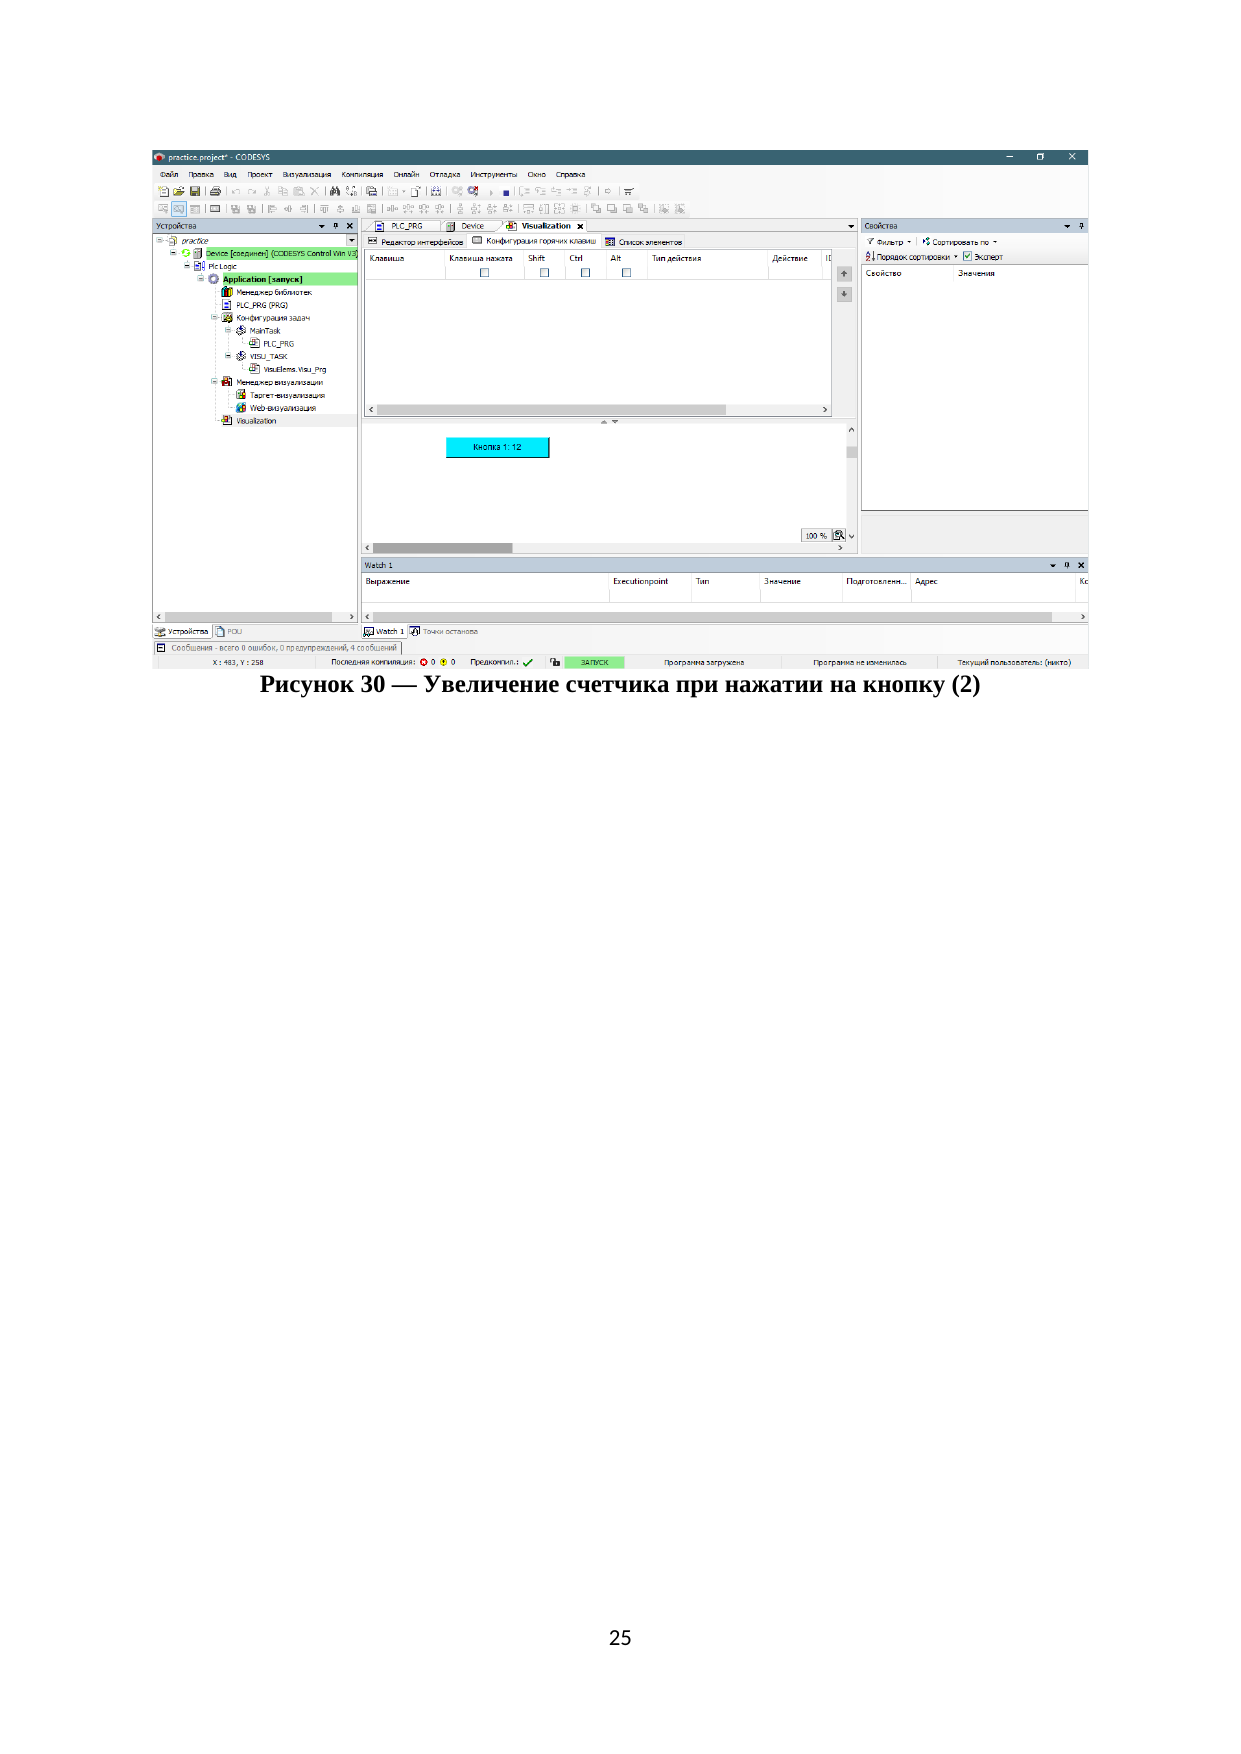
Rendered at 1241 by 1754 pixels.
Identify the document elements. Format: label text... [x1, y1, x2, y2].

picture [152, 150, 1089, 669]
